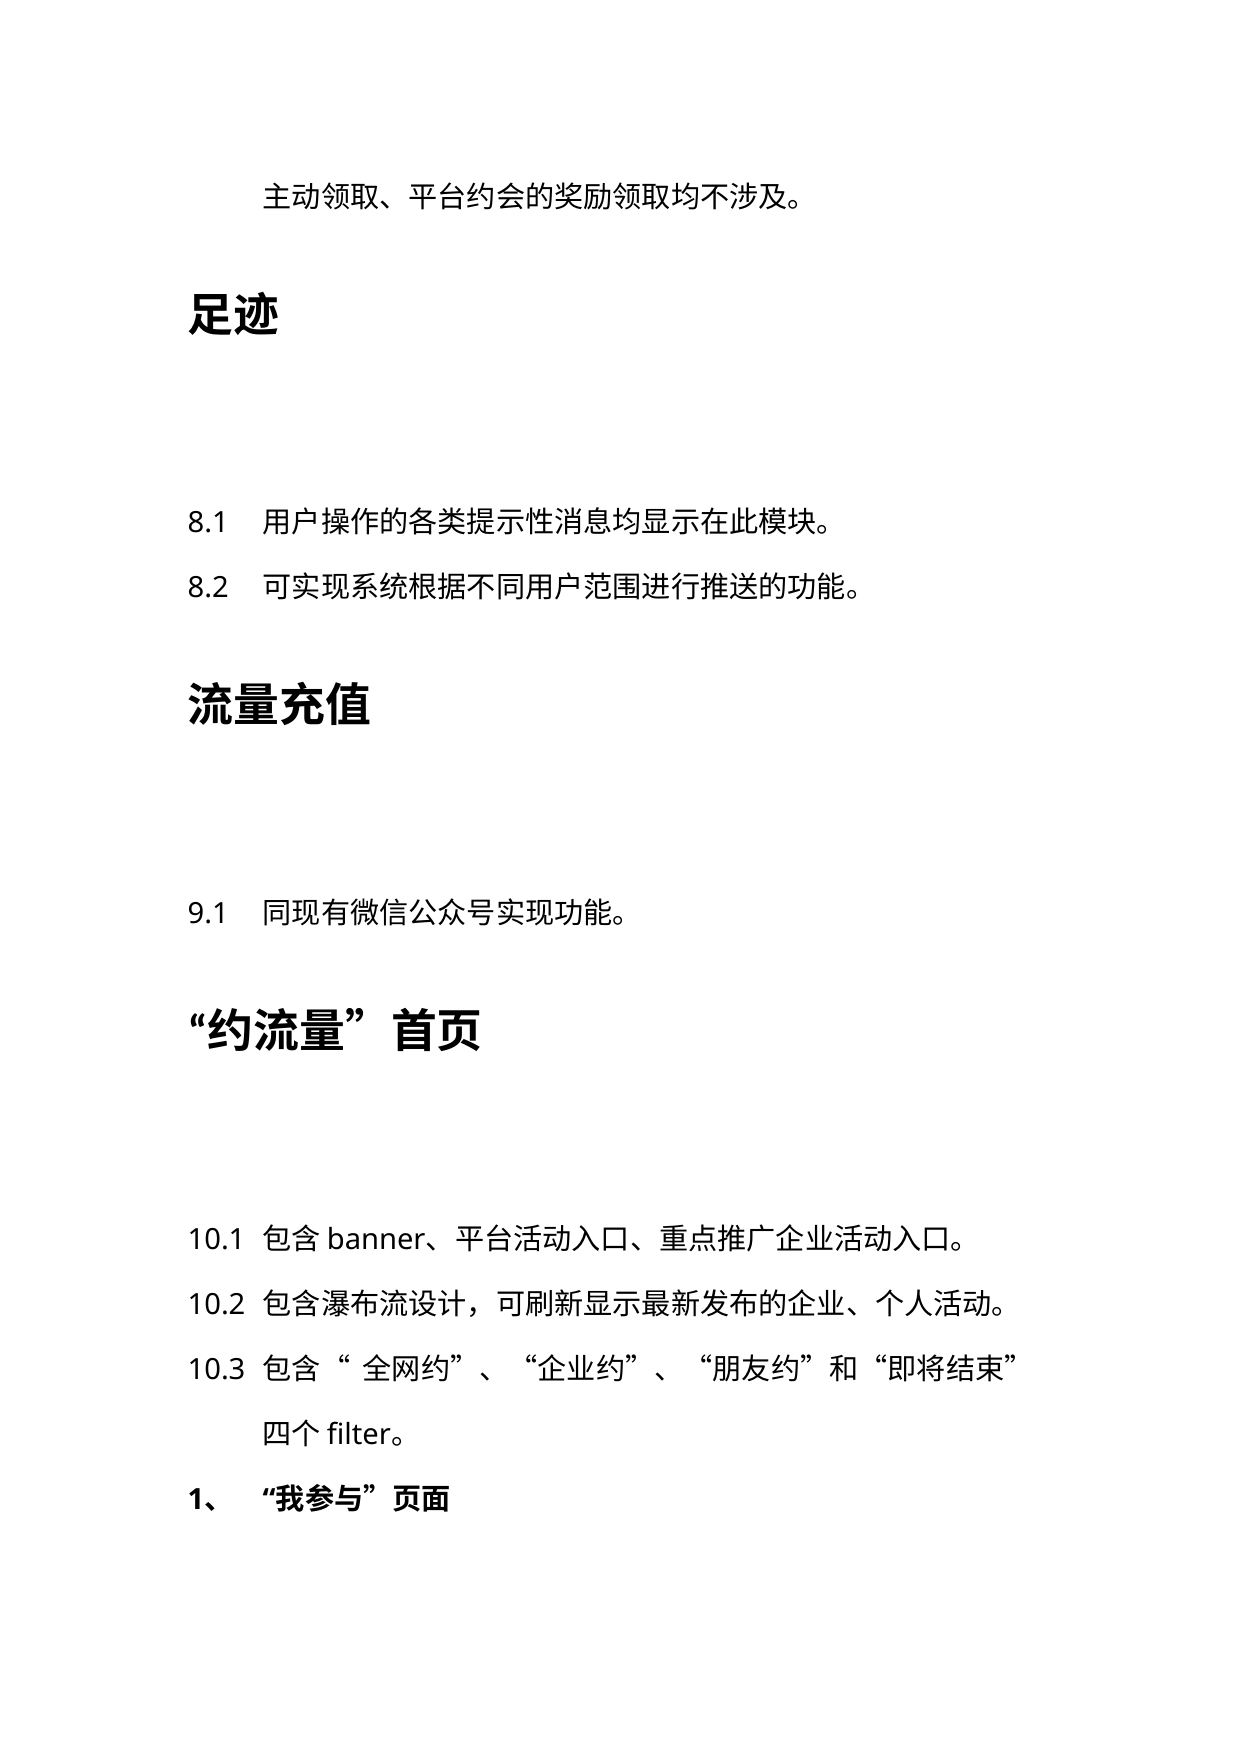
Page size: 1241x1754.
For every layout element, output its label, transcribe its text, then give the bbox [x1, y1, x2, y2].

list 包含“ 全网约”、“企业约”、“朋友约”和“即将结束”四个filter。 [187, 1334, 1053, 1464]
list 同现有微信公众号实现功能。 [187, 879, 1053, 944]
list 可实现系统根据不同用户范围进行推送的功能。 [187, 553, 1053, 618]
list 推送消息的场景，仅限用户被动获得奖励的场景。任务奖励的主动领取、平台约会的奖励领取均不涉及。 [187, 162, 1053, 227]
subtitle 流量充值 [187, 653, 1053, 751]
subtitle 足迹 [187, 262, 1053, 360]
list 包含瀑布流设计，可刷新显示最新发布的企业、个人活动。 [187, 1269, 1053, 1334]
list 包含banner、平台活动入口、重点推广企业活动入口。 [187, 1204, 1053, 1269]
subtitle “约流量”首页 [187, 979, 1053, 1077]
list “我参与”页面 [187, 1464, 1053, 1529]
list 用户操作的各类提示性消息均显示在此模块。 [187, 488, 1053, 553]
